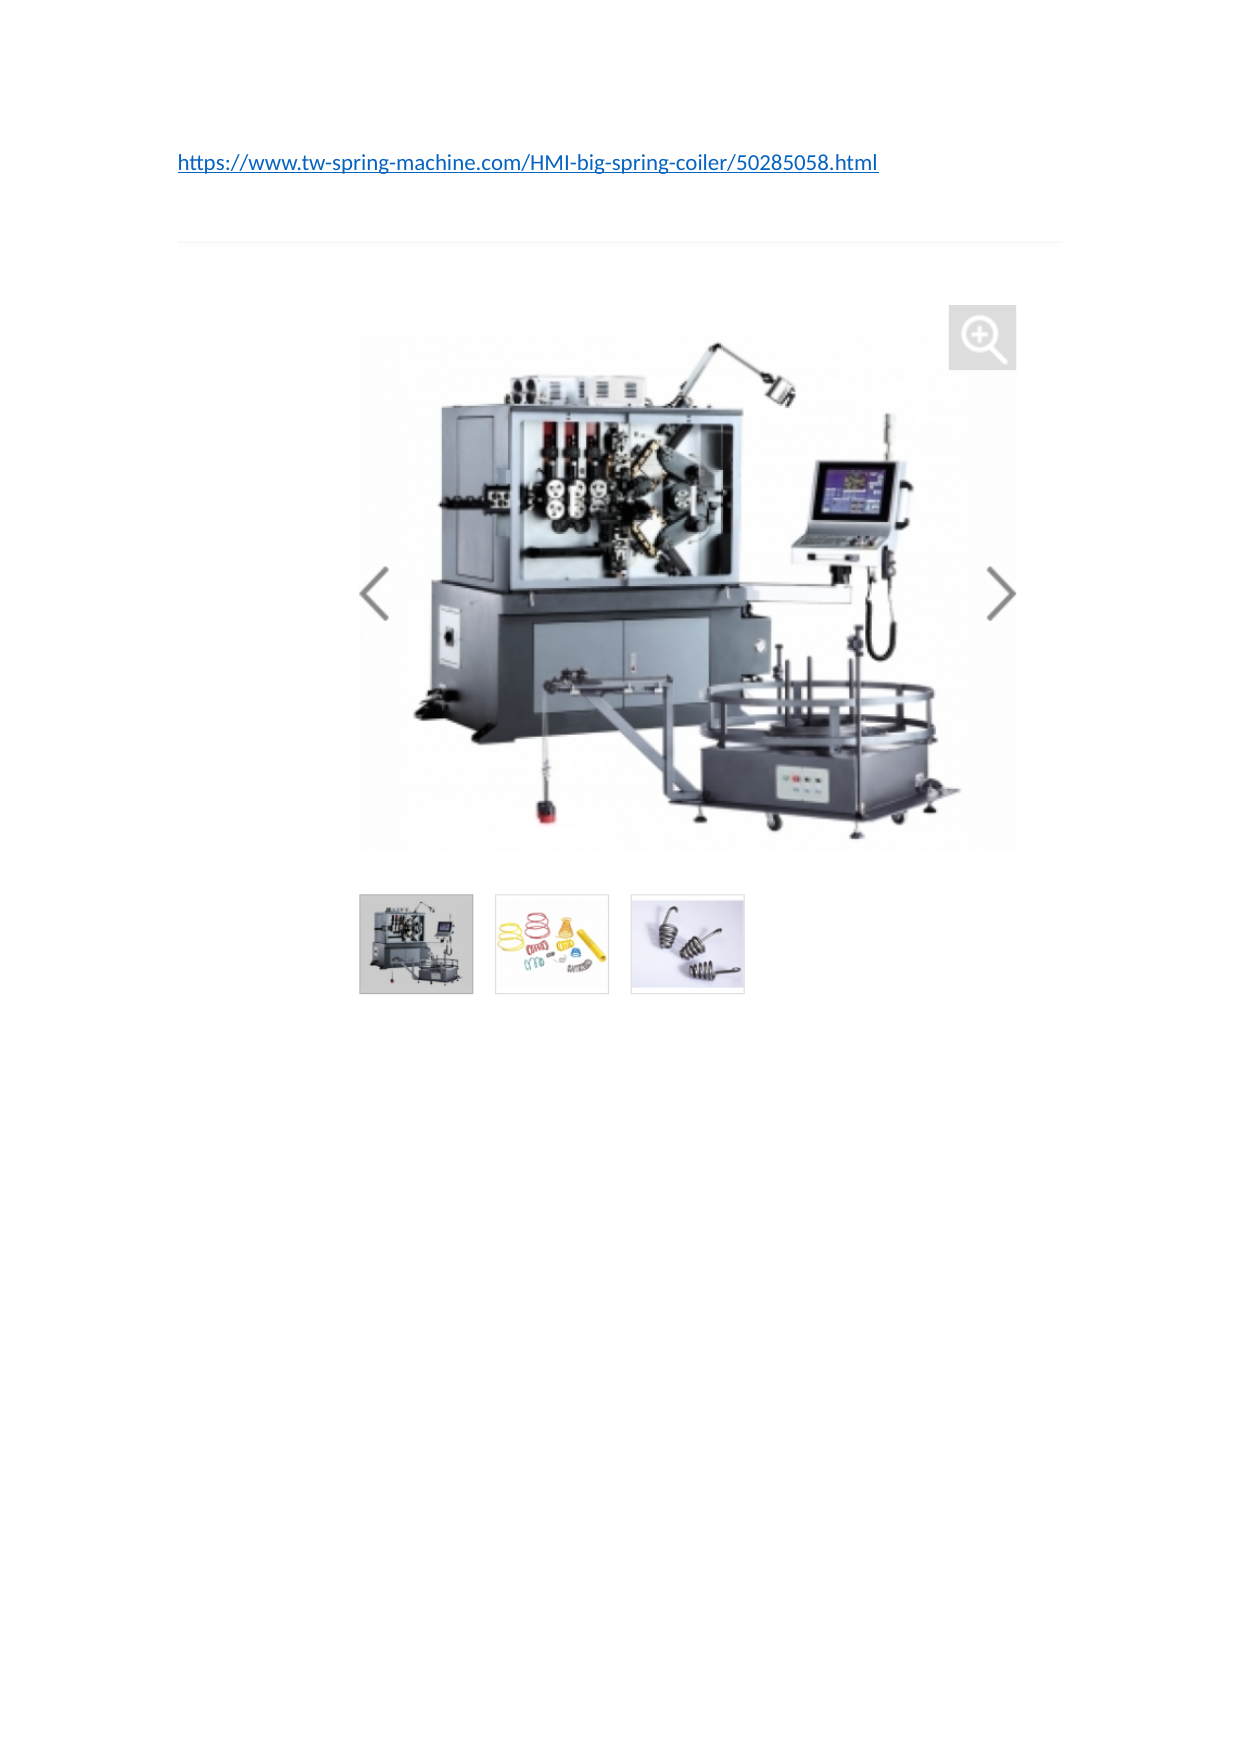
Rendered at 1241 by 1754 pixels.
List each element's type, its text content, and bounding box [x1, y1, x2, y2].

text https://www.tw-spring-machine.com/HMI-big-spring-coiler/50285058.html [177, 148, 1063, 176]
picture [177, 241, 1063, 1043]
